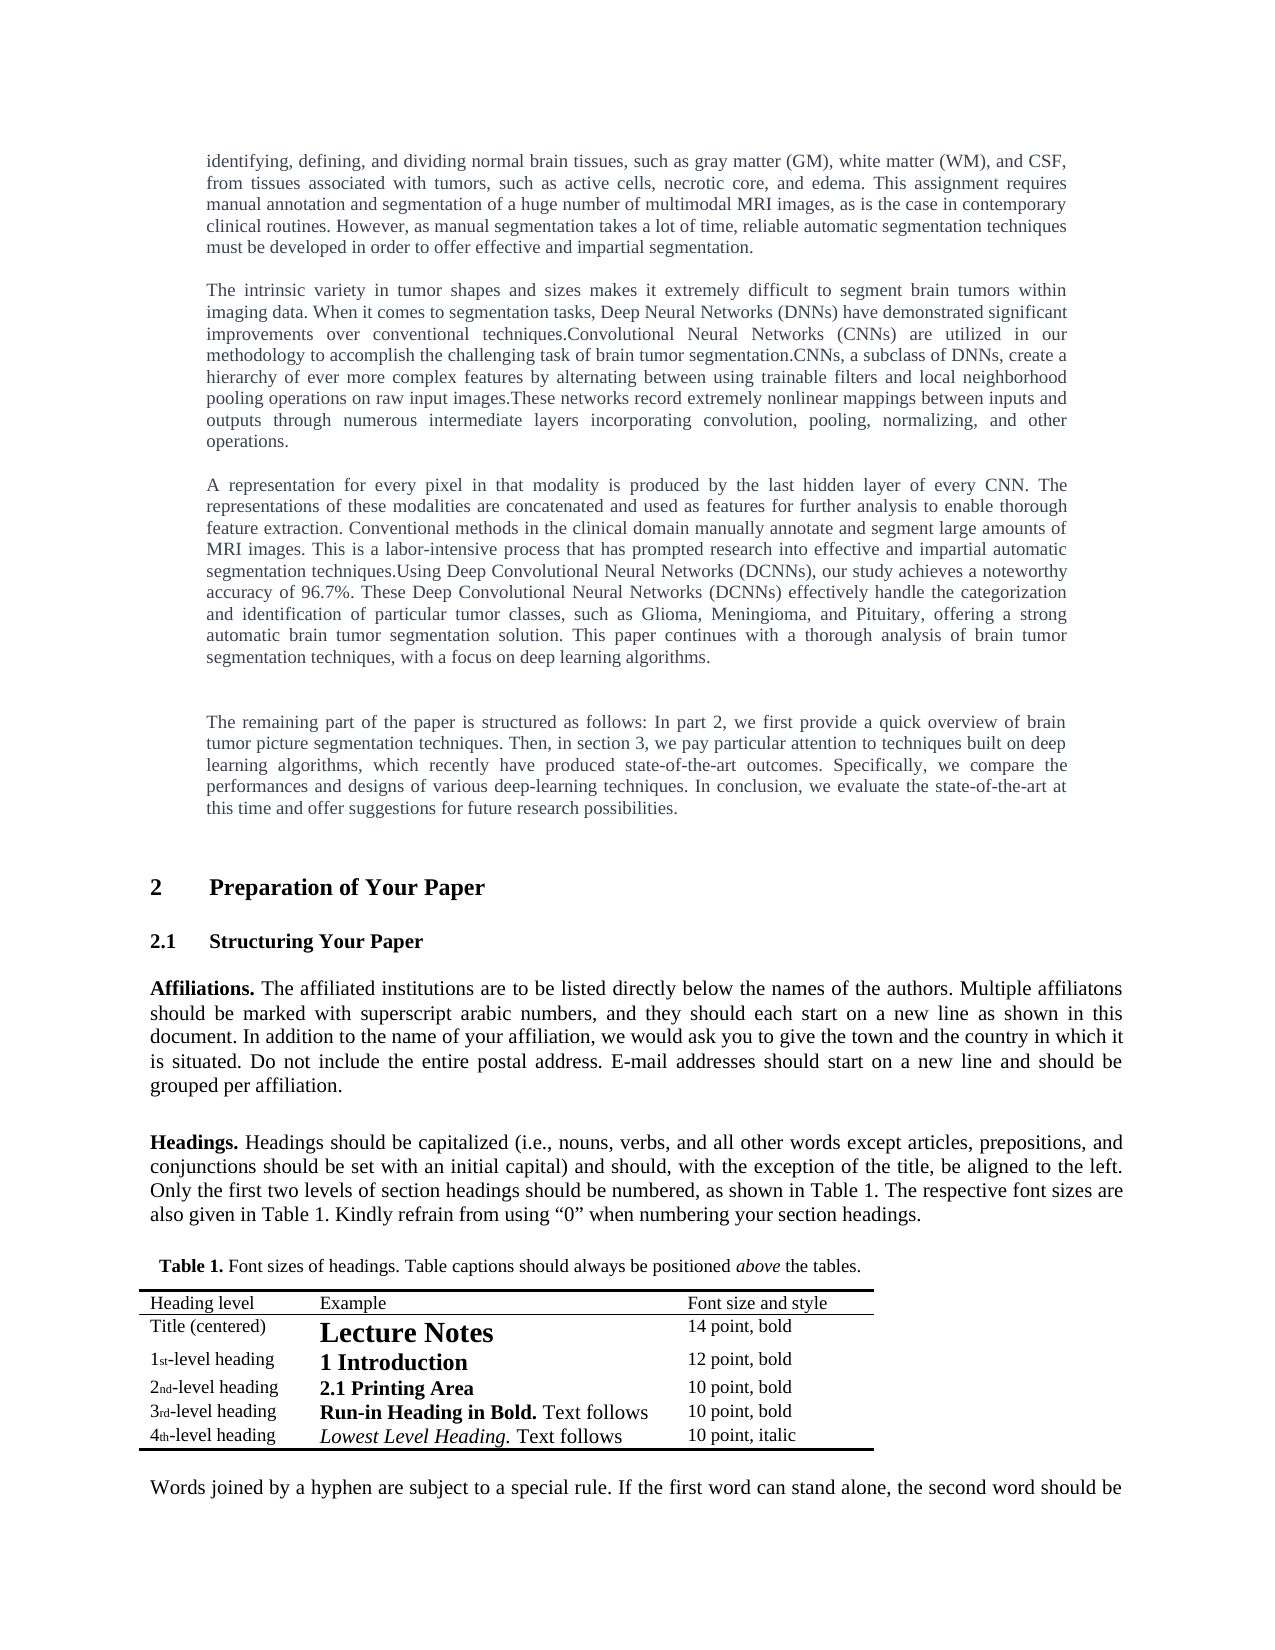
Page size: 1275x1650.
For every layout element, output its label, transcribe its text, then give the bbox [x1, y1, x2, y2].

table_header Example [308, 1292, 676, 1314]
table_cell 10 point, italic [676, 1424, 873, 1448]
text The intrinsic variety in tumor shapes and sizes makes it extremely difficult to segment brain tumors within imaging data. When it comes to segmentation tasks, Deep Neural Networks (DNNs) have demonstrated significant improvements over conventional techniques.Convolutional Neural Networks (CNNs) are utilized in our methodology to accomplish the challenging task of brain tumor segmentation.CNNs, a subclass of DNNs, create a hierarchy of ever more complex features by alternating between using trainable filters and local neighborhood pooling operations on raw input images.These networks record extremely nonlinear mappings between inputs and outputs through numerous intermediate layers incorporating convolution, pooling, normalizing, and other operations. [206, 279, 1069, 452]
text Affiliations. The affiliated institutions are to be listed directly below the names of the authors. Multiple affiliatons should be marked with superscript arabic numbers, and they should each start on a new line as shown in this document. In addition to the name of your affiliation, we would ask you to give the town and the country in which it is situated. Do not include the entire postal address. E-mail addresses should start on a new line and should be grouped per affiliation. [150, 976, 1125, 1097]
table_cell 4th-level heading [139, 1424, 308, 1448]
table_cell 14 point, bold [676, 1315, 873, 1348]
text 2 Preparation of Your Paper [150, 873, 1125, 900]
table_cell 10 point, bold [676, 1400, 873, 1424]
text 2.1 Structuring Your Paper [150, 929, 1125, 953]
text Headings. Headings should be capitalized (i.e., nouns, verbs, and all other words except articles, prepositions, and conjunctions should be set with an initial capital) and should, with the exception of the title, be aligned to the left. Only the first two levels of section headings should be numbered, as shown in Table 1. The respective font sizes are also given in Table 1. Kindly refrain from using “0” when numbering your section headings. [150, 1130, 1125, 1226]
table_cell Run-in Heading in Bold. Text follows [308, 1400, 676, 1424]
table_cell 12 point, bold [676, 1348, 873, 1376]
table_cell Lowest Level Heading. Text follows [308, 1424, 676, 1448]
text The remaining part of the paper is structured as follows: In part 2, we first provide a quick overview of brain tumor picture segmentation techniques. Then, in section 3, we pay particular attention to techniques built on deep learning algorithms, which recently have produced state-of-the-art outcomes. Specifically, we compare the performances and designs of various deep-learning techniques. In conclusion, we evaluate the state-of-the-art at this time and offer suggestions for future research possibilities. [206, 711, 1069, 818]
text A representation for every pixel in that modality is produced by the last hidden layer of every CNN. The representations of these modalities are concatenated and used as features for further analysis to enable thorough feature extraction. Conventional methods in the clinical domain manually annotate and segment large amounts of MRI images. This is a labor-intensive process that has prompted research into effective and impartial automatic segmentation techniques.Using Deep Convolutional Neural Networks (DCNNs), our study achieves a noteworthy accuracy of 96.7%. These Deep Convolutional Neural Networks (DCNNs) effectively handle the categorization and identification of particular tumor classes, such as Glioma, Meningioma, and Pituitary, offering a strong automatic brain tumor segmentation solution. This paper continues with a thorough analysis of brain tumor segmentation techniques, with a focus on deep learning algorithms. [206, 473, 1069, 667]
table_cell 1 Introduction [308, 1348, 676, 1376]
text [206, 150, 1069, 258]
table_cell Title (centered) [139, 1315, 308, 1348]
table_cell 10 point, bold [676, 1376, 873, 1400]
table_header Heading level [139, 1292, 308, 1314]
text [150, 1475, 1125, 1499]
table_cell 1st-level heading [139, 1348, 308, 1376]
table_cell 3rd-level heading [139, 1400, 308, 1424]
text Table 1. Font sizes of headings. Table captions should always be positioned above the tables. [159, 1255, 1125, 1277]
table_cell 2nd-level heading [139, 1376, 308, 1400]
table_cell 2.1 Printing Area [308, 1376, 676, 1400]
table_header Font size and style [676, 1292, 873, 1314]
table_cell Lecture Notes [308, 1315, 676, 1348]
